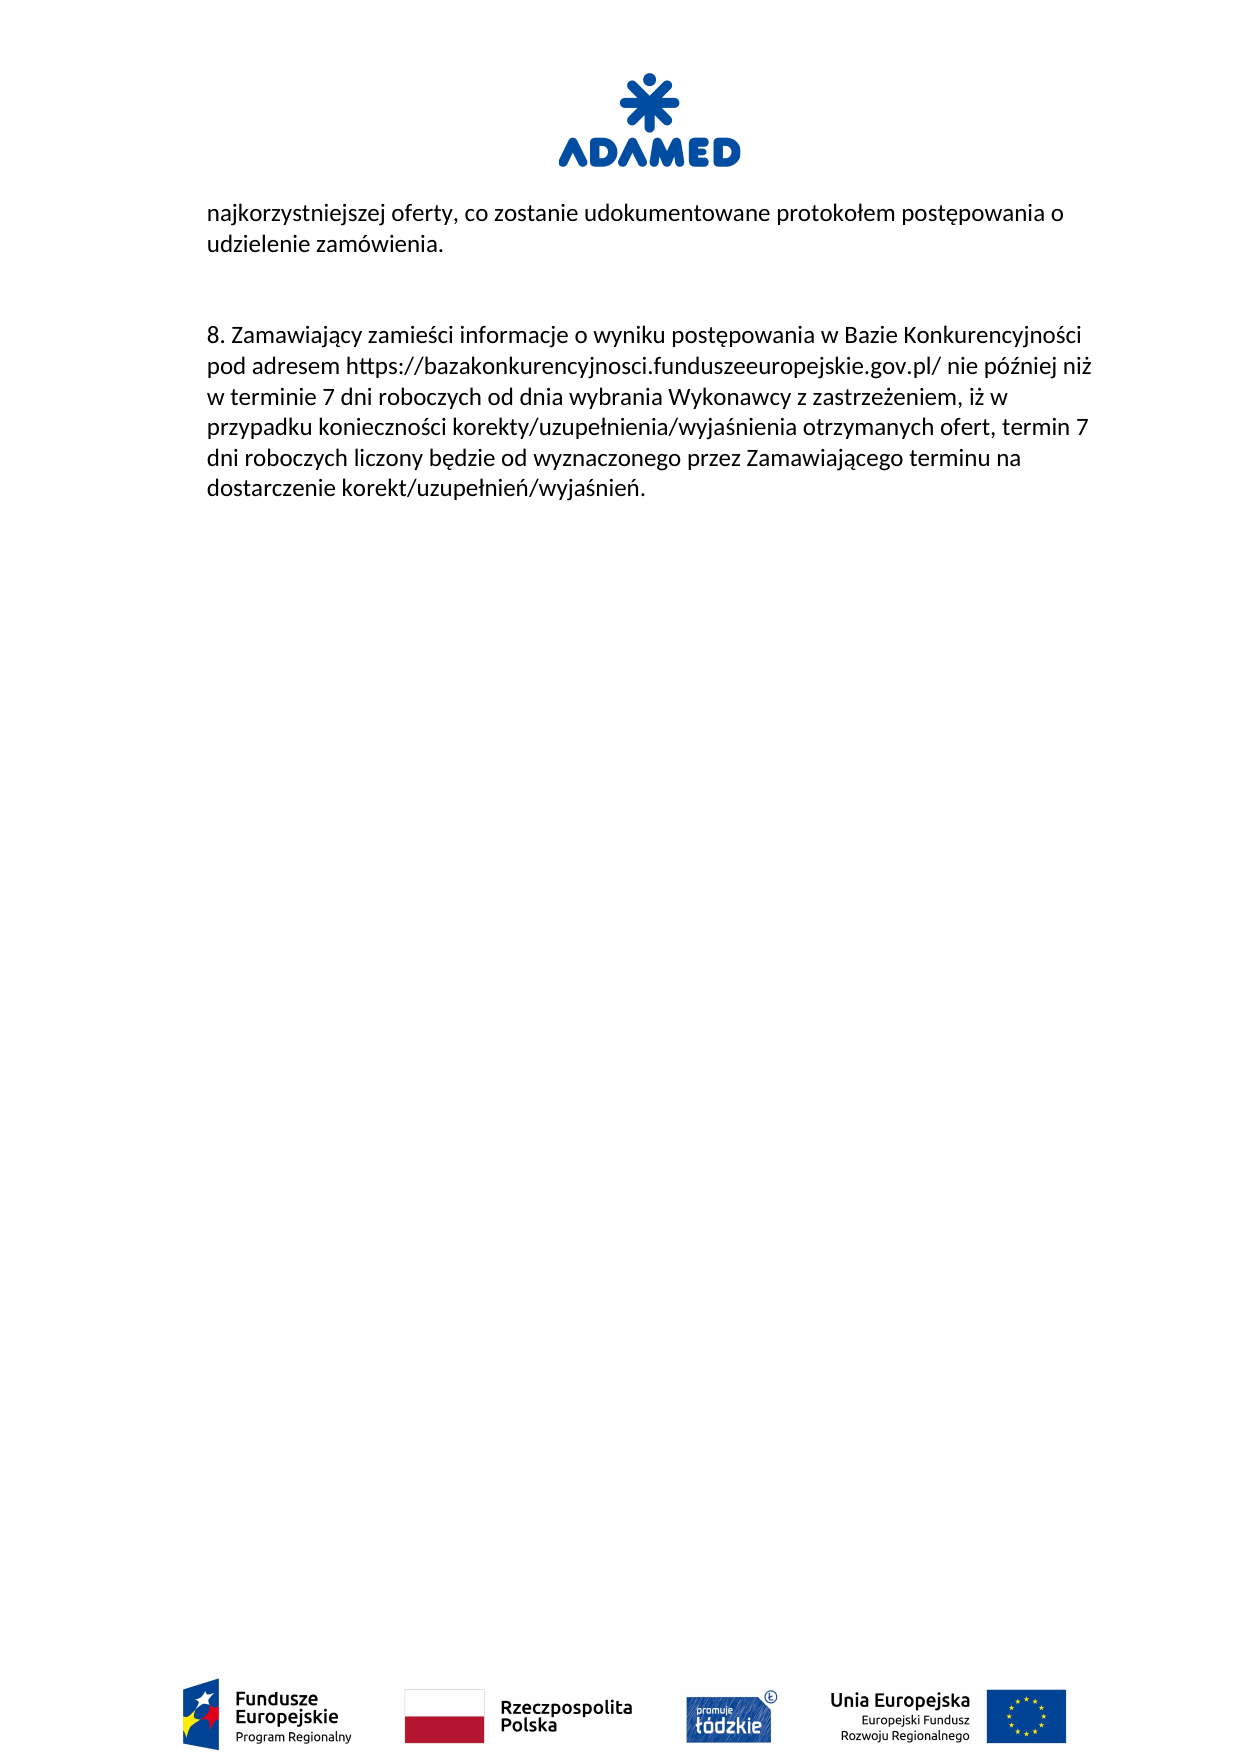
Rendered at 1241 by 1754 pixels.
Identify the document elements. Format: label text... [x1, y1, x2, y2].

picture [165, 1670, 1078, 1754]
picture [558, 73, 741, 167]
